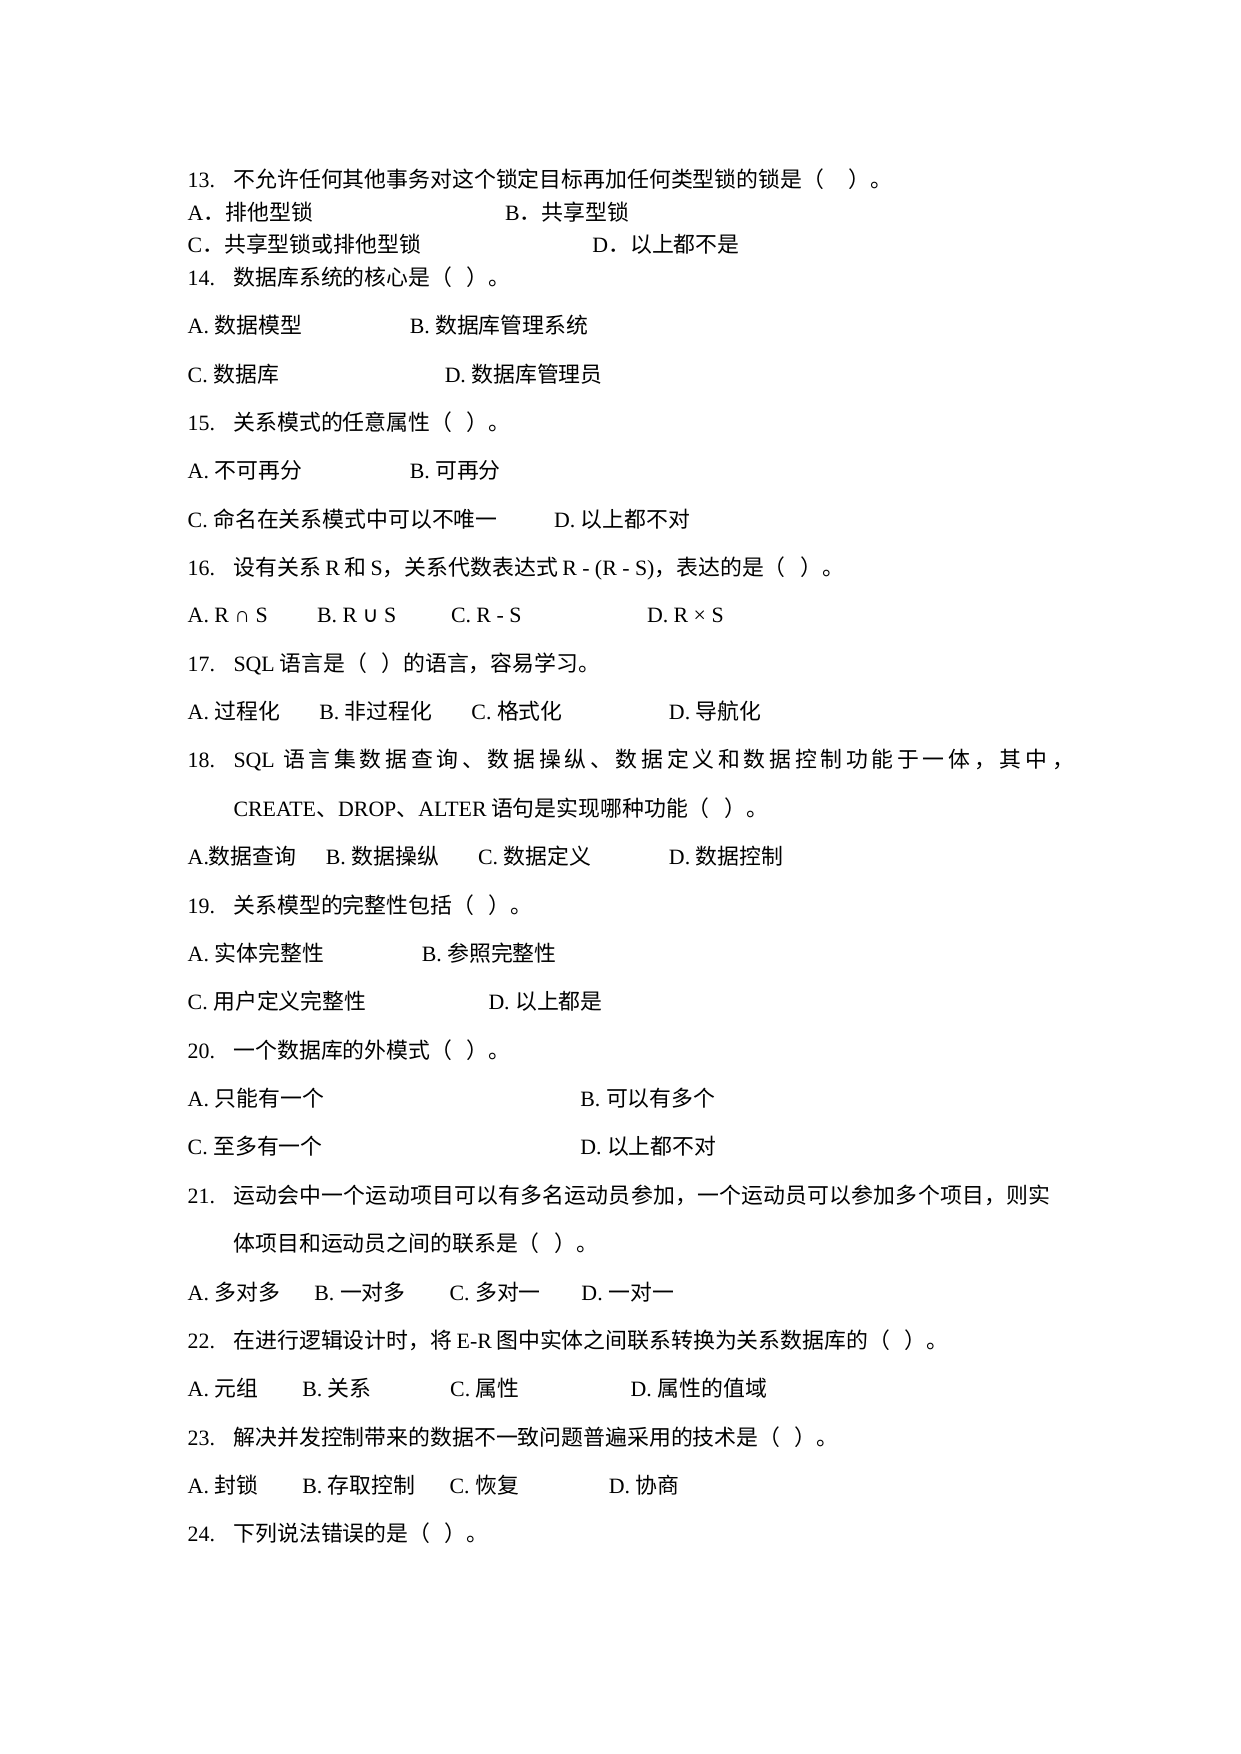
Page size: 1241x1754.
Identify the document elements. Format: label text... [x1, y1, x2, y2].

text A. 只能有一个 B. 可以有多个 [187, 1081, 1053, 1113]
list 数据库系统的核心是（ ）。 [187, 259, 1053, 292]
text C．共享型锁或排他型锁 D．以上都不是 [187, 227, 1053, 259]
list 关系模型的完整性包括（ ）。 [187, 887, 1053, 920]
list 设有关系R和S，关系代数表达式R - (R - S)，表达的是（ ）。 [187, 549, 1053, 582]
text C. 命名在关系模式中可以不唯一 D. 以上都不对 [187, 501, 1053, 534]
list SQL语言集数据查询、数据操纵、数据定义和数据控制功能于一体，其中，CREATE、DROP、ALTER语句是实现哪种功能（ ）。 [187, 742, 1053, 823]
text C. 至多有一个 D. 以上都不对 [187, 1129, 1053, 1161]
text A. 实体完整性 B. 参照完整性 [187, 936, 1053, 968]
text A．排他型锁 B．共享型锁 [187, 194, 1053, 227]
list 不允许任何其他事务对这个锁定目标再加任何类型锁的锁是（ ）。 [187, 162, 1053, 194]
text A. 封锁 B. 存取控制 C. 恢复 D. 协商 [187, 1468, 1053, 1500]
text A. R ∩ S B. R ∪ S C. R - S D. R × S [187, 598, 1053, 630]
text A. 多对多 B. 一对多 C. 多对一 D. 一对一 [187, 1274, 1053, 1307]
list 运动会中一个运动项目可以有多名运动员参加，一个运动员可以参加多个项目，则实体项目和运动员之间的联系是（ ）。 [187, 1177, 1053, 1258]
text A. 元组 B. 关系 C. 属性 D. 属性的值域 [187, 1371, 1053, 1403]
text C. 数据库 D. 数据库管理员 [187, 356, 1053, 389]
list 解决并发控制带来的数据不一致问题普遍采用的技术是（ ）。 [187, 1419, 1053, 1452]
text A. 不可再分 B. 可再分 [187, 453, 1053, 485]
text A. 过程化 B. 非过程化 C. 格式化 D. 导航化 [187, 693, 1053, 726]
text A.数据查询 B. 数据操纵 C. 数据定义 D. 数据控制 [187, 839, 1053, 871]
list 关系模式的任意属性（ ）。 [187, 404, 1053, 437]
text C. 用户定义完整性 D. 以上都是 [187, 984, 1053, 1016]
list 一个数据库的外模式（ ）。 [187, 1032, 1053, 1065]
text A. 数据模型 B. 数据库管理系统 [187, 308, 1053, 340]
list SQL语言是（ ）的语言，容易学习。 [187, 645, 1053, 678]
list 在进行逻辑设计时，将E-R图中实体之间联系转换为关系数据库的（ ）。 [187, 1323, 1053, 1355]
list 下列说法错误的是（ ）。 [187, 1516, 1053, 1548]
